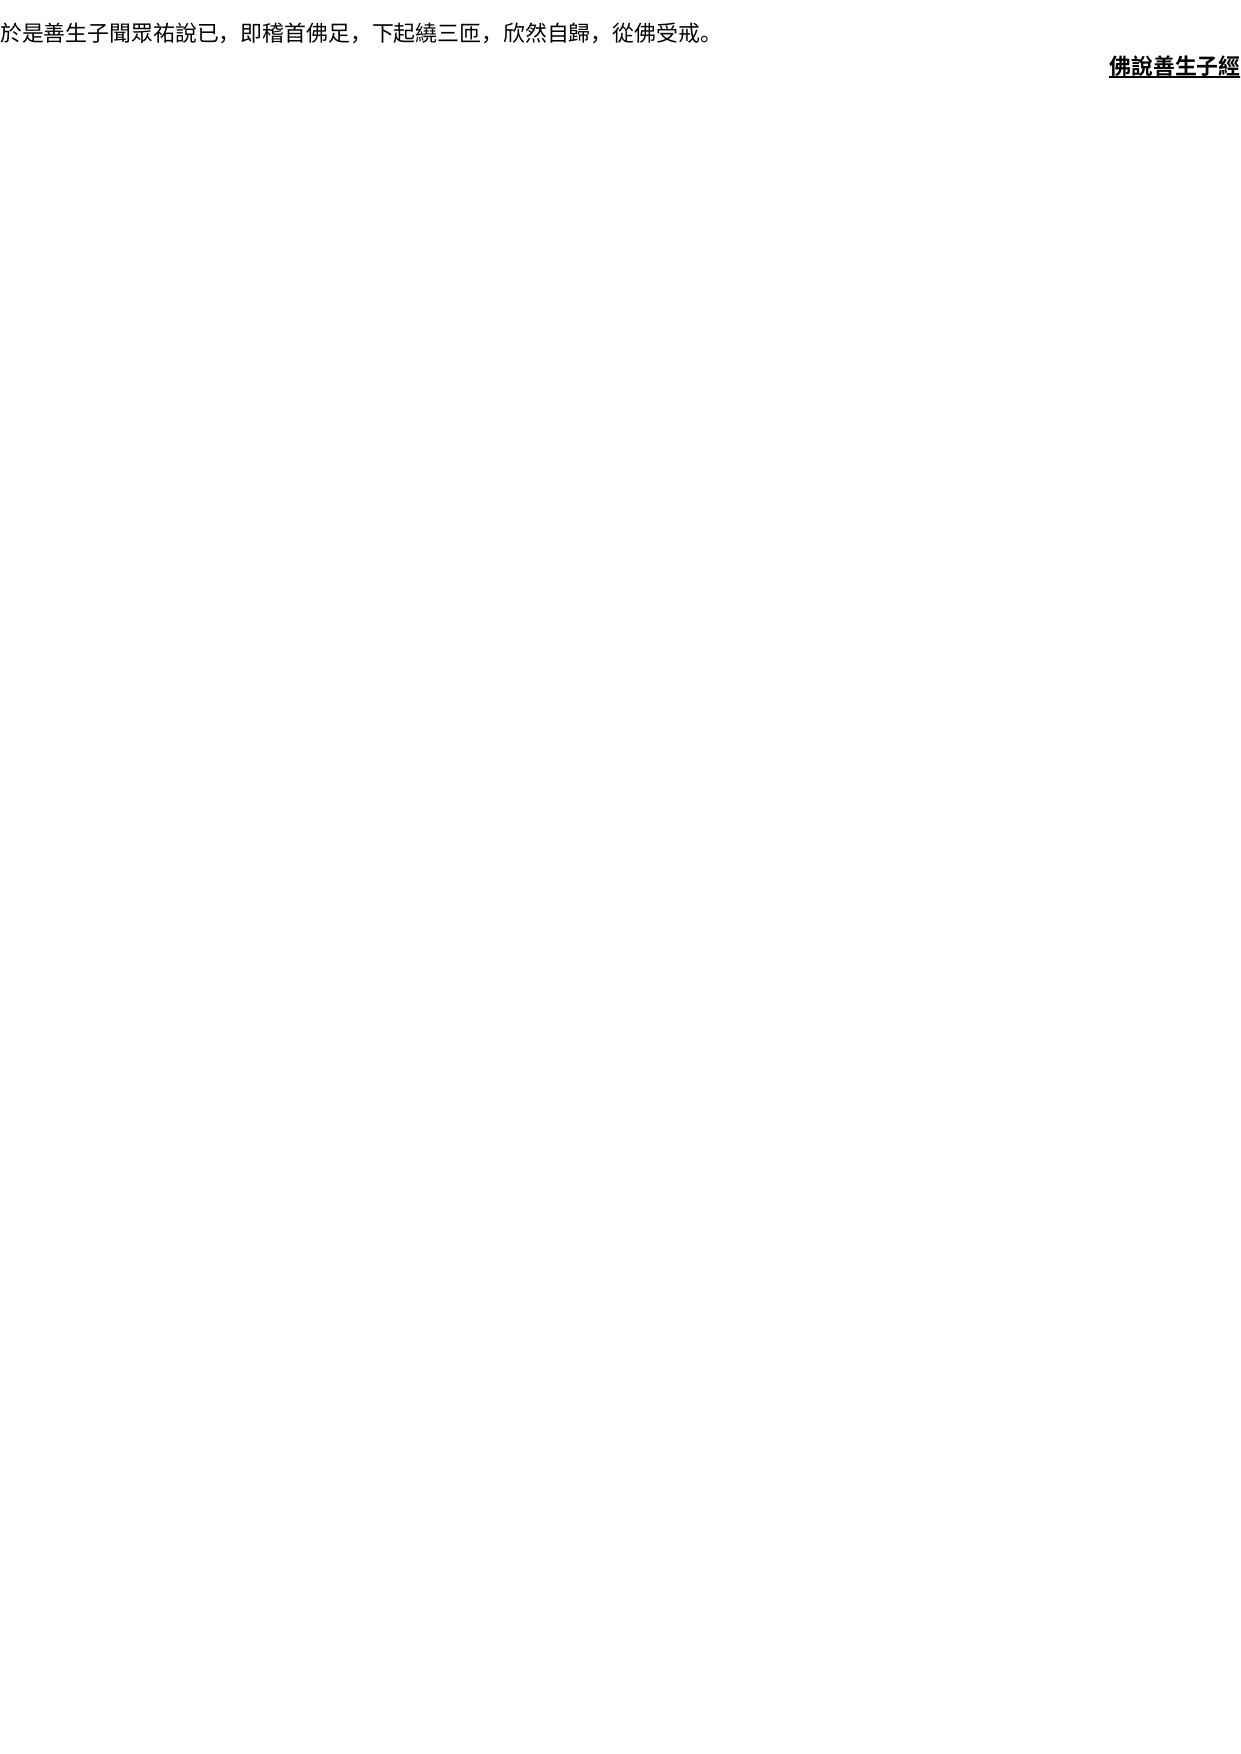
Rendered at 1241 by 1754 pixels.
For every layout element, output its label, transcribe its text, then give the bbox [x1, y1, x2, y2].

text 於是善生子聞眾祐說已，即稽首佛足，下起繞三匝，欣然自歸，從佛受戒。 [0, 16, 1240, 48]
text 佛說善生子經 [0, 48, 1240, 81]
